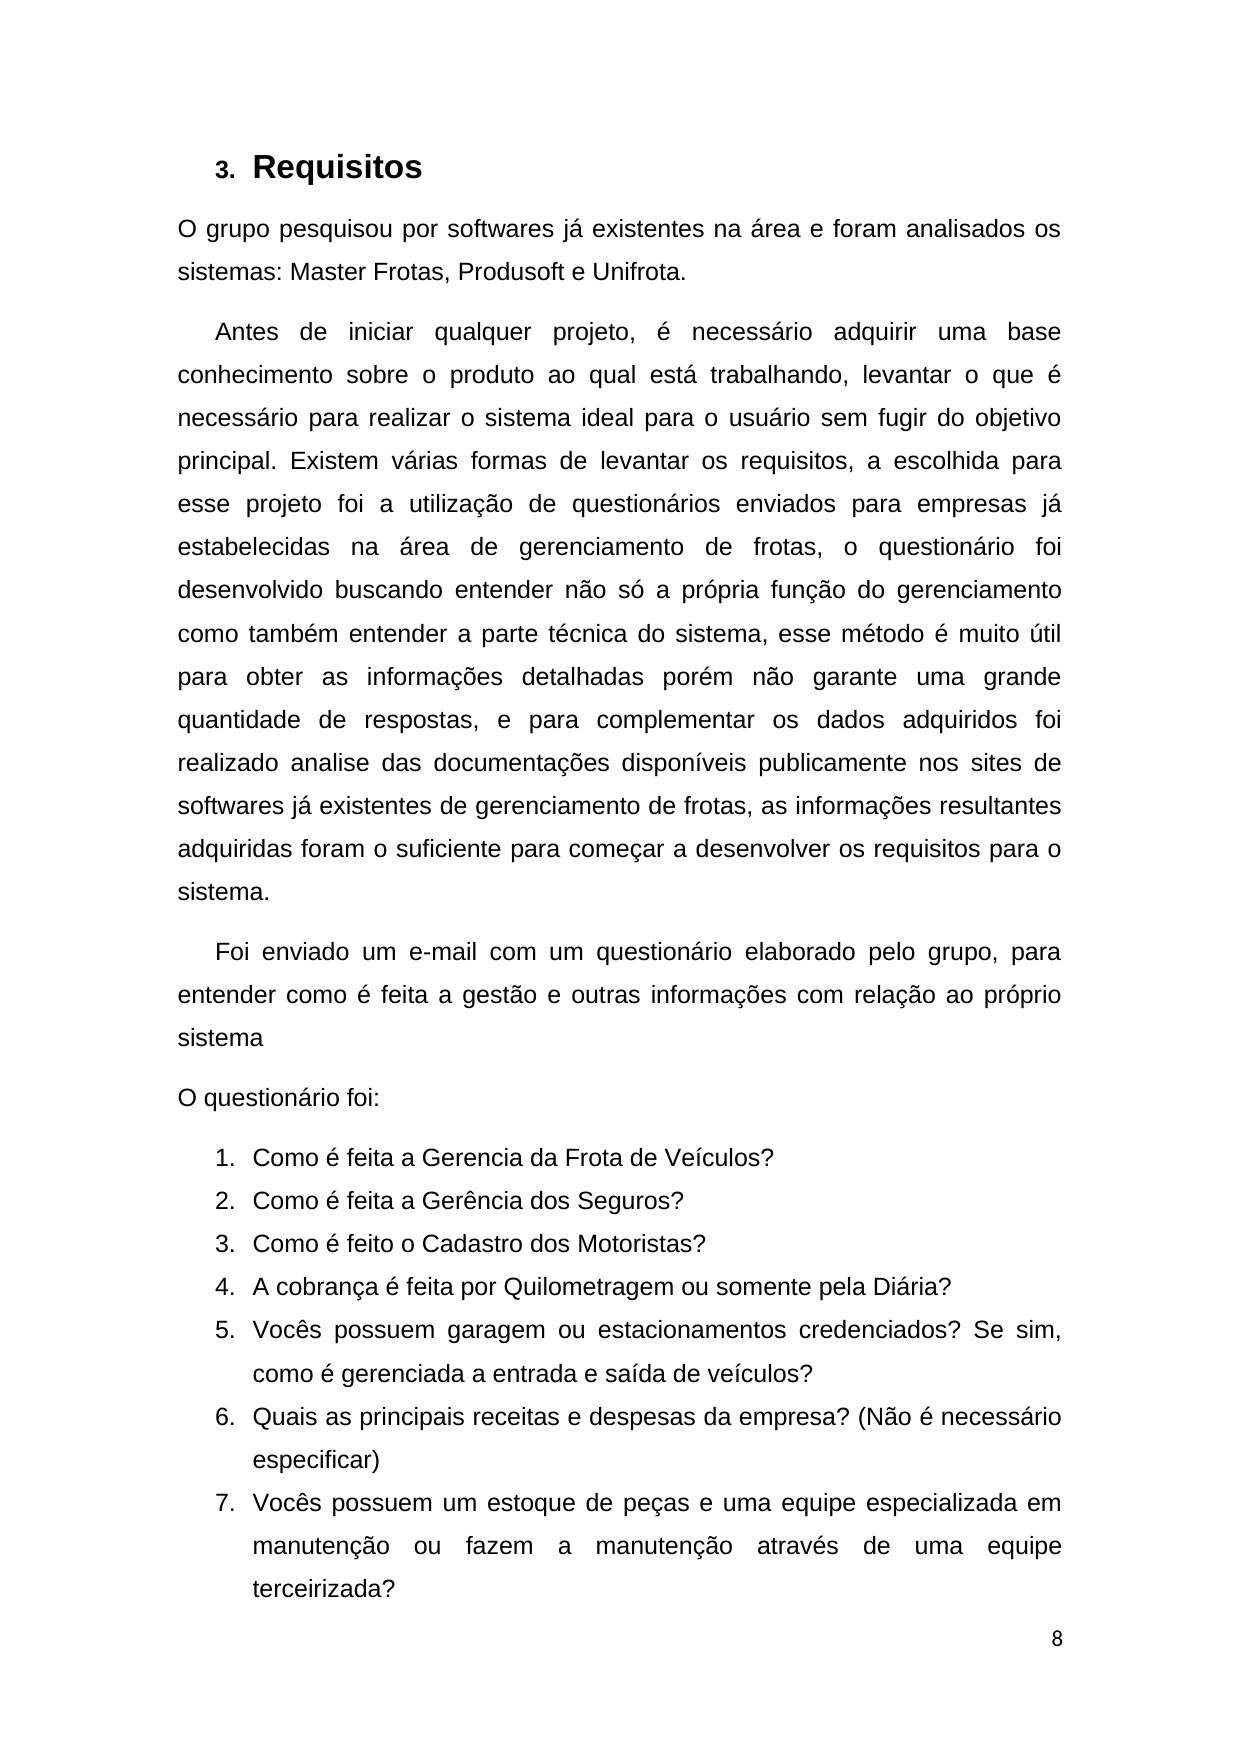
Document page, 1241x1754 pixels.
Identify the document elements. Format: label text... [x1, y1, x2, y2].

text Foi enviado um e-mail com um questionário elaborado pelo grupo, para entender como é feita a gestão e outras informações com relação ao próprio sistema [177, 937, 1063, 1052]
list Quais as principais receitas e despesas da empresa? (Não é necessário especificar) [215, 1402, 1063, 1474]
list Como é feita a Gerencia da Frota de Veículos? [215, 1143, 1063, 1172]
text O grupo pesquisou por softwares já existentes na área e foram analisados os sistemas: Master Frotas, Produsoft e Unifrota. [177, 214, 1063, 286]
text O questionário foi: [177, 1083, 1063, 1112]
subtitle Requisitos [215, 148, 1050, 186]
list Como é feito o Cadastro dos Motoristas? [215, 1229, 1063, 1258]
text Antes de iniciar qualquer projeto, é necessário adquirir uma base conhecimento sobre o produto ao qual está trabalhando, levantar o que é necessário para realizar o sistema ideal para o usuário sem fugir do objetivo principal. Existem várias formas de levantar os requisitos, a escolhida para esse projeto foi a utilização de questionários enviados para empresas já estabelecidas na área de gerenciamento de frotas, o questionário foi desenvolvido buscando entender não só a própria função do gerenciamento como também entender a parte técnica do sistema, esse método é muito útil para obter as informações detalhadas porém não garante uma grande quantidade de respostas, e para complementar os dados adquiridos foi realizado analise das documentações disponíveis publicamente nos sites de softwares já existentes de gerenciamento de frotas, as informações resultantes adquiridas foram o suficiente para começar a desenvolver os requisitos para o sistema. [177, 317, 1063, 906]
list Vocês possuem garagem ou estacionamentos credenciados? Se sim, como é gerenciada a entrada e saída de veículos? [215, 1316, 1063, 1387]
list Vocês possuem um estoque de peças e uma equipe especializada em manutenção ou fazem a manutenção através de uma equipe terceirizada? [215, 1488, 1063, 1603]
list Como é feita a Gerência dos Seguros? [215, 1186, 1063, 1215]
list A cobrança é feita por Quilometragem ou somente pela Diária? [215, 1272, 1063, 1301]
